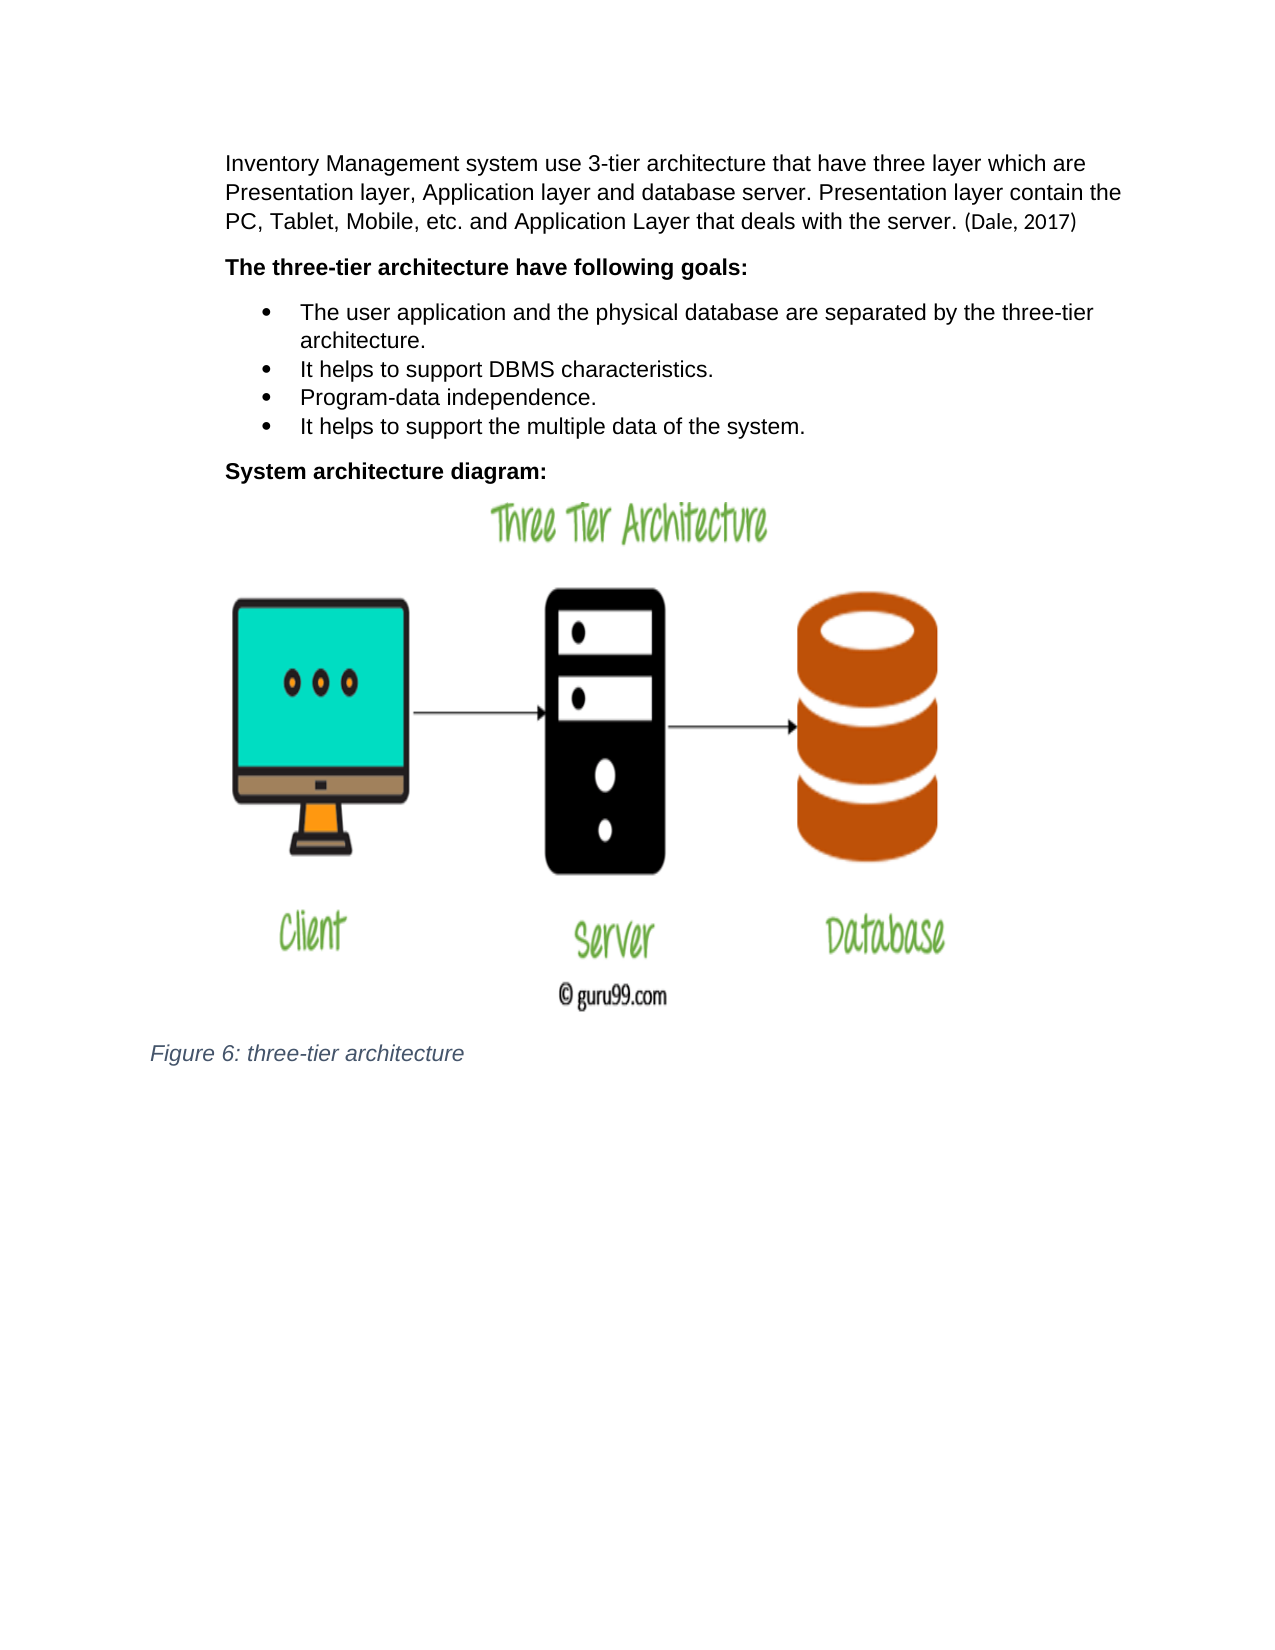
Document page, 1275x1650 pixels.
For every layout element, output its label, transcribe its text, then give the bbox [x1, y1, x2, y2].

text The three-tier architecture have following goals: [225, 254, 1125, 280]
list Program-data independence. [262, 384, 1125, 411]
picture [225, 502, 1007, 1022]
text System architecture diagram: [225, 458, 1125, 484]
text Figure 6: three-tier architecture [150, 1040, 1125, 1067]
list It helps to support DBMS characteristics. [262, 356, 1125, 382]
text Inventory Management system use 3-tier architecture that have three layer which are Presentation layer, Application layer and database server. Presentation layer contain the PC, Tablet, Mobile, etc. and Application Layer that deals with the server. [225, 150, 1125, 235]
list The user application and the physical database are separated by the three-tier architecture. [262, 299, 1125, 354]
list It helps to support the multiple data of the system. [262, 413, 1125, 439]
